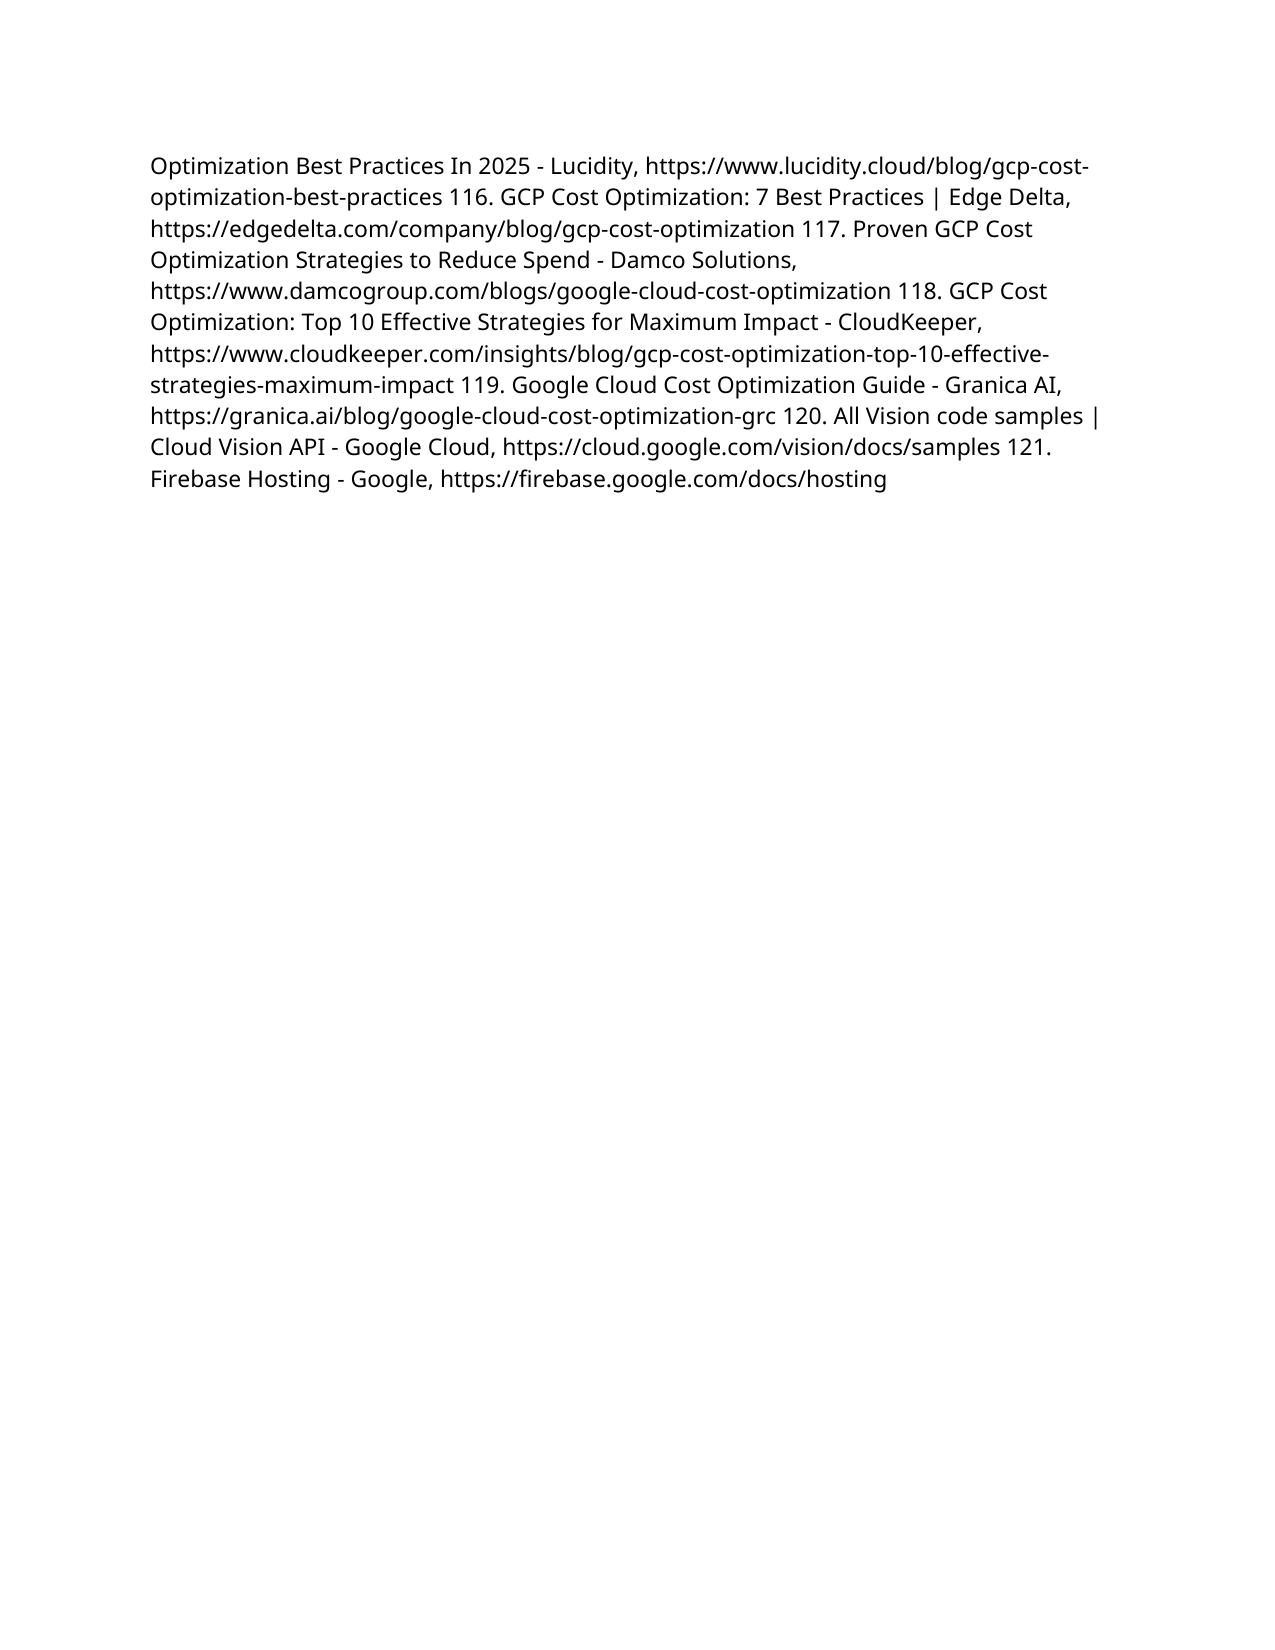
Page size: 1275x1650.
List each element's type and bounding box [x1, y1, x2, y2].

text [150, 150, 1125, 494]
